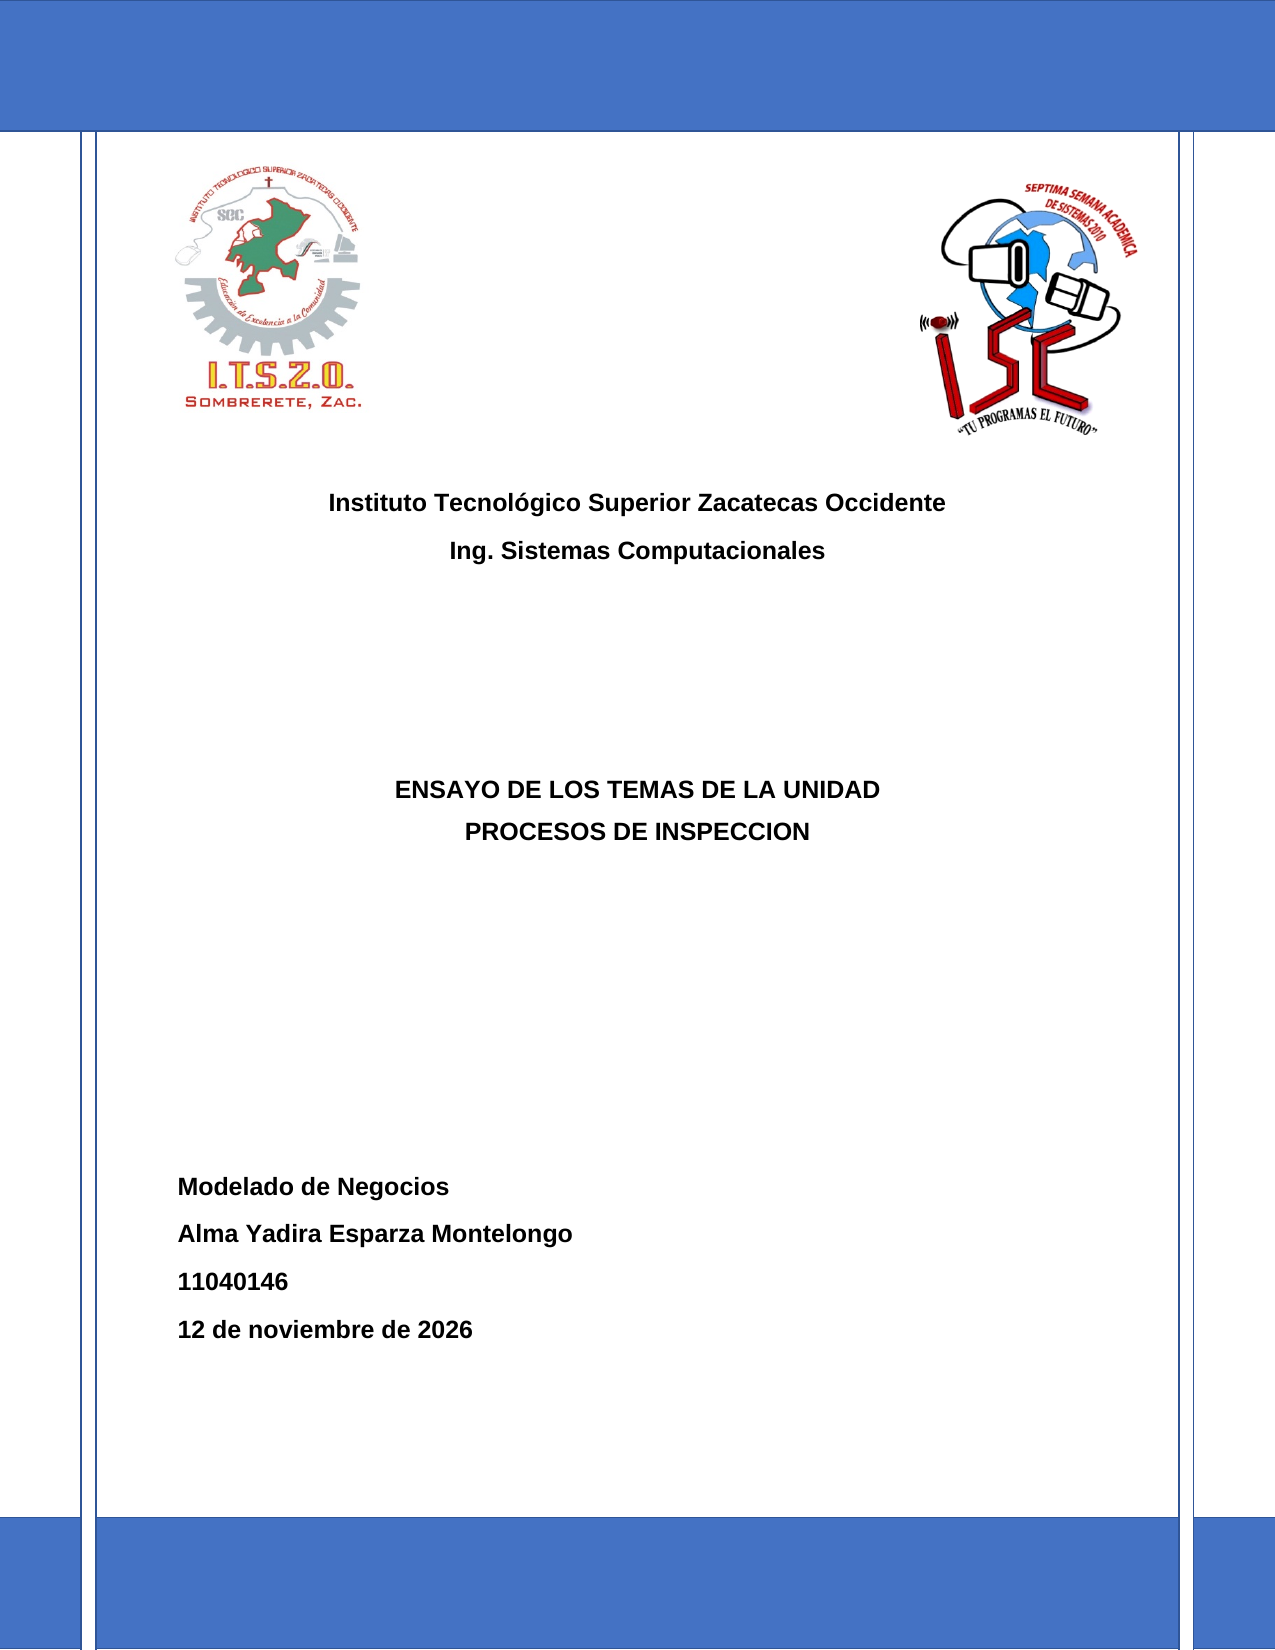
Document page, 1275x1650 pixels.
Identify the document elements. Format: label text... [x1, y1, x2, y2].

text Ing. Sistemas Computacionales [177, 536, 1098, 565]
text 11040146 [177, 1267, 1098, 1296]
text 21 de noviembre de 2014 [177, 1315, 1098, 1344]
picture [918, 174, 1144, 437]
text Instituto Tecnológico Superior Zacatecas Occidente [177, 488, 1098, 517]
text Modelado de Negocios [177, 1172, 1098, 1201]
text Alma Yadira Esparza Montelongo [177, 1219, 1098, 1248]
text PROCESOS DE INSPECCION [177, 822, 1098, 844]
picture [168, 160, 372, 410]
text ENSAYO DE LOS TEMAS DE LA UNIDAD [177, 774, 1098, 803]
